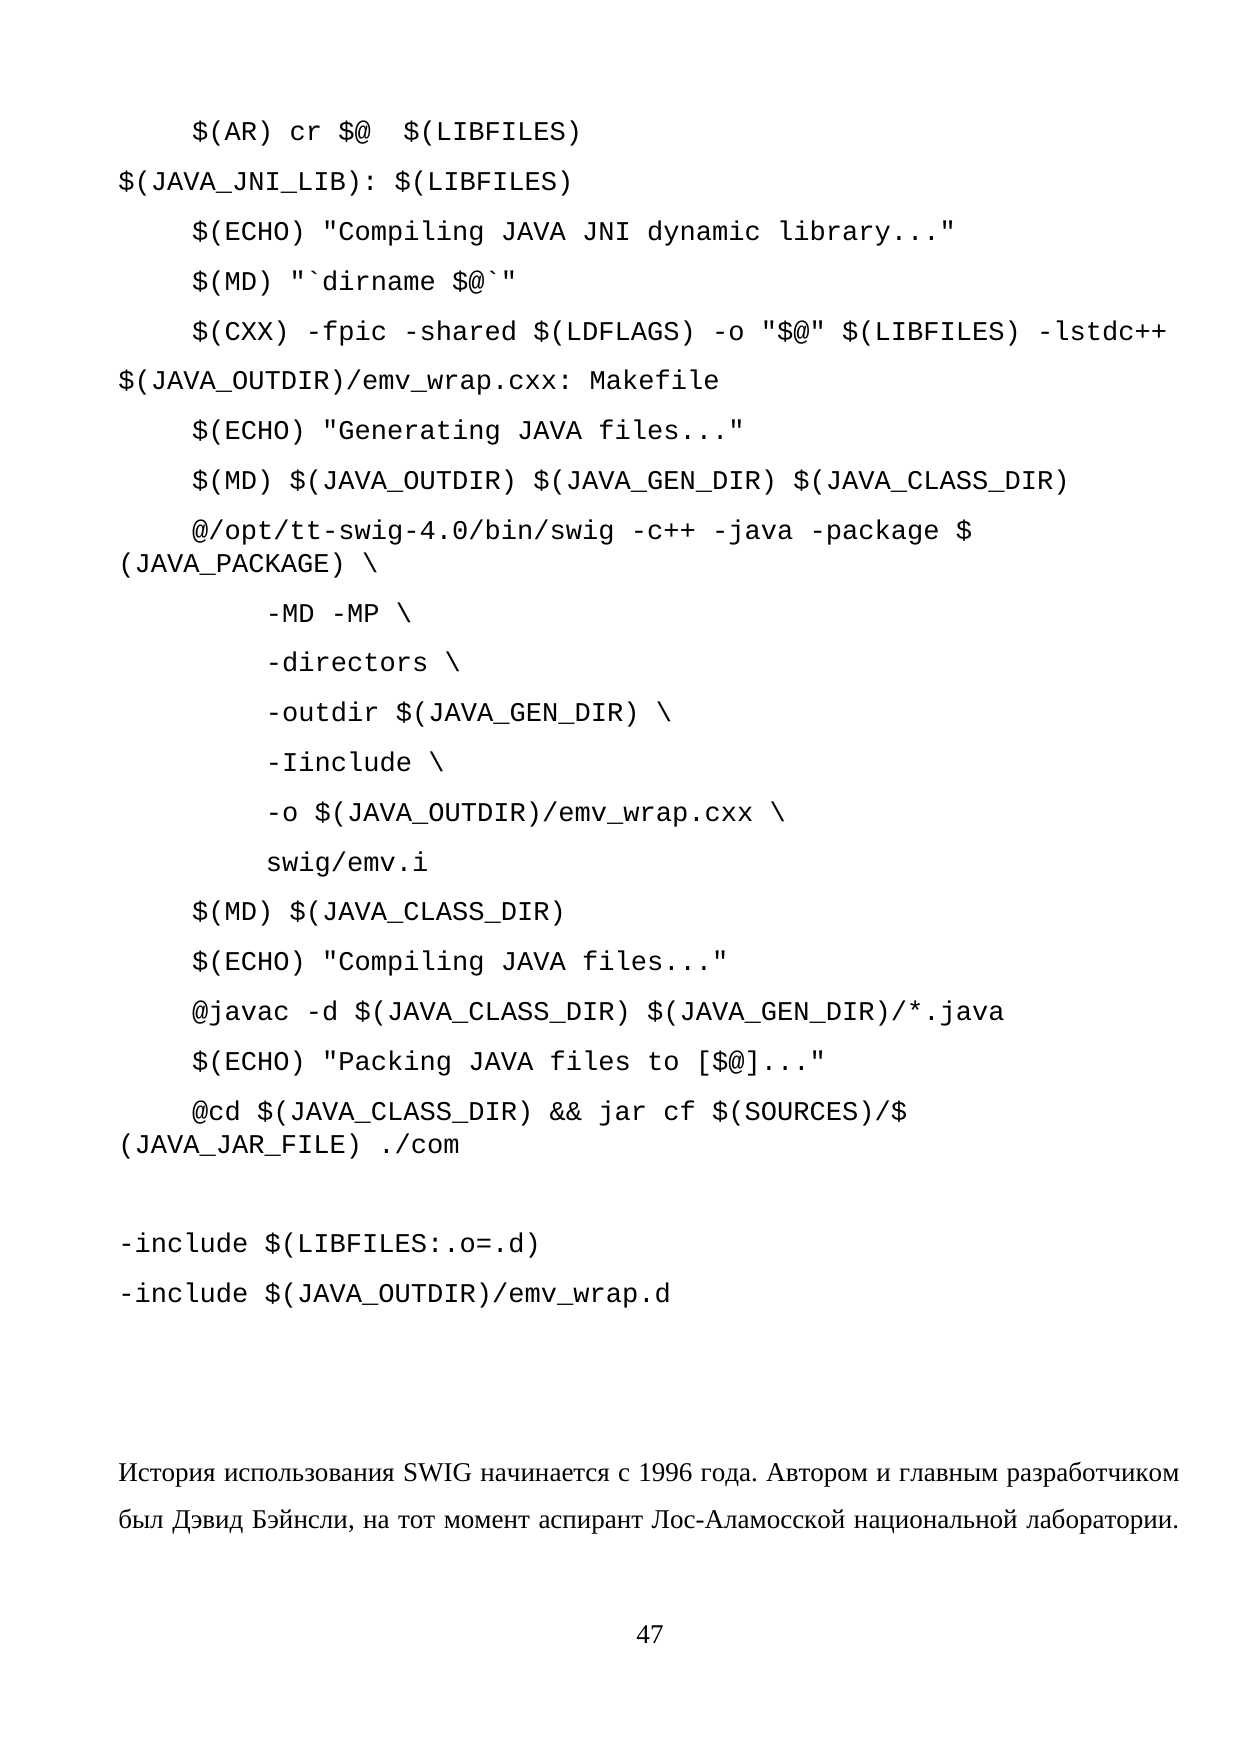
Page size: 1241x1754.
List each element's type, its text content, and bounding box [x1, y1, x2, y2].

text @javac -d $(JAVA_CLASS_DIR) $(JAVA_GEN_DIR)/*.java [118, 998, 1181, 1028]
text -include $(LIBFILES:.o=.d) [118, 1230, 1181, 1261]
text -include $(JAVA_OUTDIR)/emv_wrap.d [118, 1280, 1181, 1311]
text -outdir $(JAVA_GEN_DIR) \ [118, 699, 1181, 730]
text swig/emv.i [118, 848, 1181, 879]
text -o $(JAVA_OUTDIR)/emv_wrap.cxx \ [118, 798, 1181, 829]
text $(CXX) -fpic -shared $(LDFLAGS) -o "$@" $(LIBFILES) -lstdc++ [118, 317, 1181, 348]
text $(MD) $(JAVA_CLASS_DIR) [118, 898, 1181, 929]
text $(ECHO) "Packing JAVA files to [$@]..." [118, 1047, 1181, 1078]
text $(MD) $(JAVA_OUTDIR) $(JAVA_GEN_DIR) $(JAVA_CLASS_DIR) [118, 467, 1181, 497]
text @cd $(JAVA_CLASS_DIR) && jar cf $(SOURCES)/$(JAVA_JAR_FILE) ./com [118, 1097, 1181, 1161]
text $(ECHO) "Compiling JAVA files..." [118, 948, 1181, 979]
text -MD -MP \ [118, 599, 1181, 630]
text -Iinclude \ [118, 749, 1181, 779]
text $(ECHO) "Compiling JAVA JNI dynamic library..." [118, 218, 1181, 248]
text @/opt/tt-swig-4.0/bin/swig -c++ -java -package $(JAVA_PACKAGE) \ [118, 516, 1181, 580]
text $(MD) "`dirname $@`" [118, 267, 1181, 298]
text $(ECHO) "Generating JAVA files..." [118, 417, 1181, 448]
text $(JAVA_OUTDIR)/emv_wrap.cxx: Makefile [118, 367, 1181, 398]
text $(AR) cr $@ $(LIBFILES) [118, 118, 1181, 149]
text $(JAVA_JNI_LIB): $(LIBFILES) [118, 168, 1181, 199]
text -directors \ [118, 649, 1181, 680]
